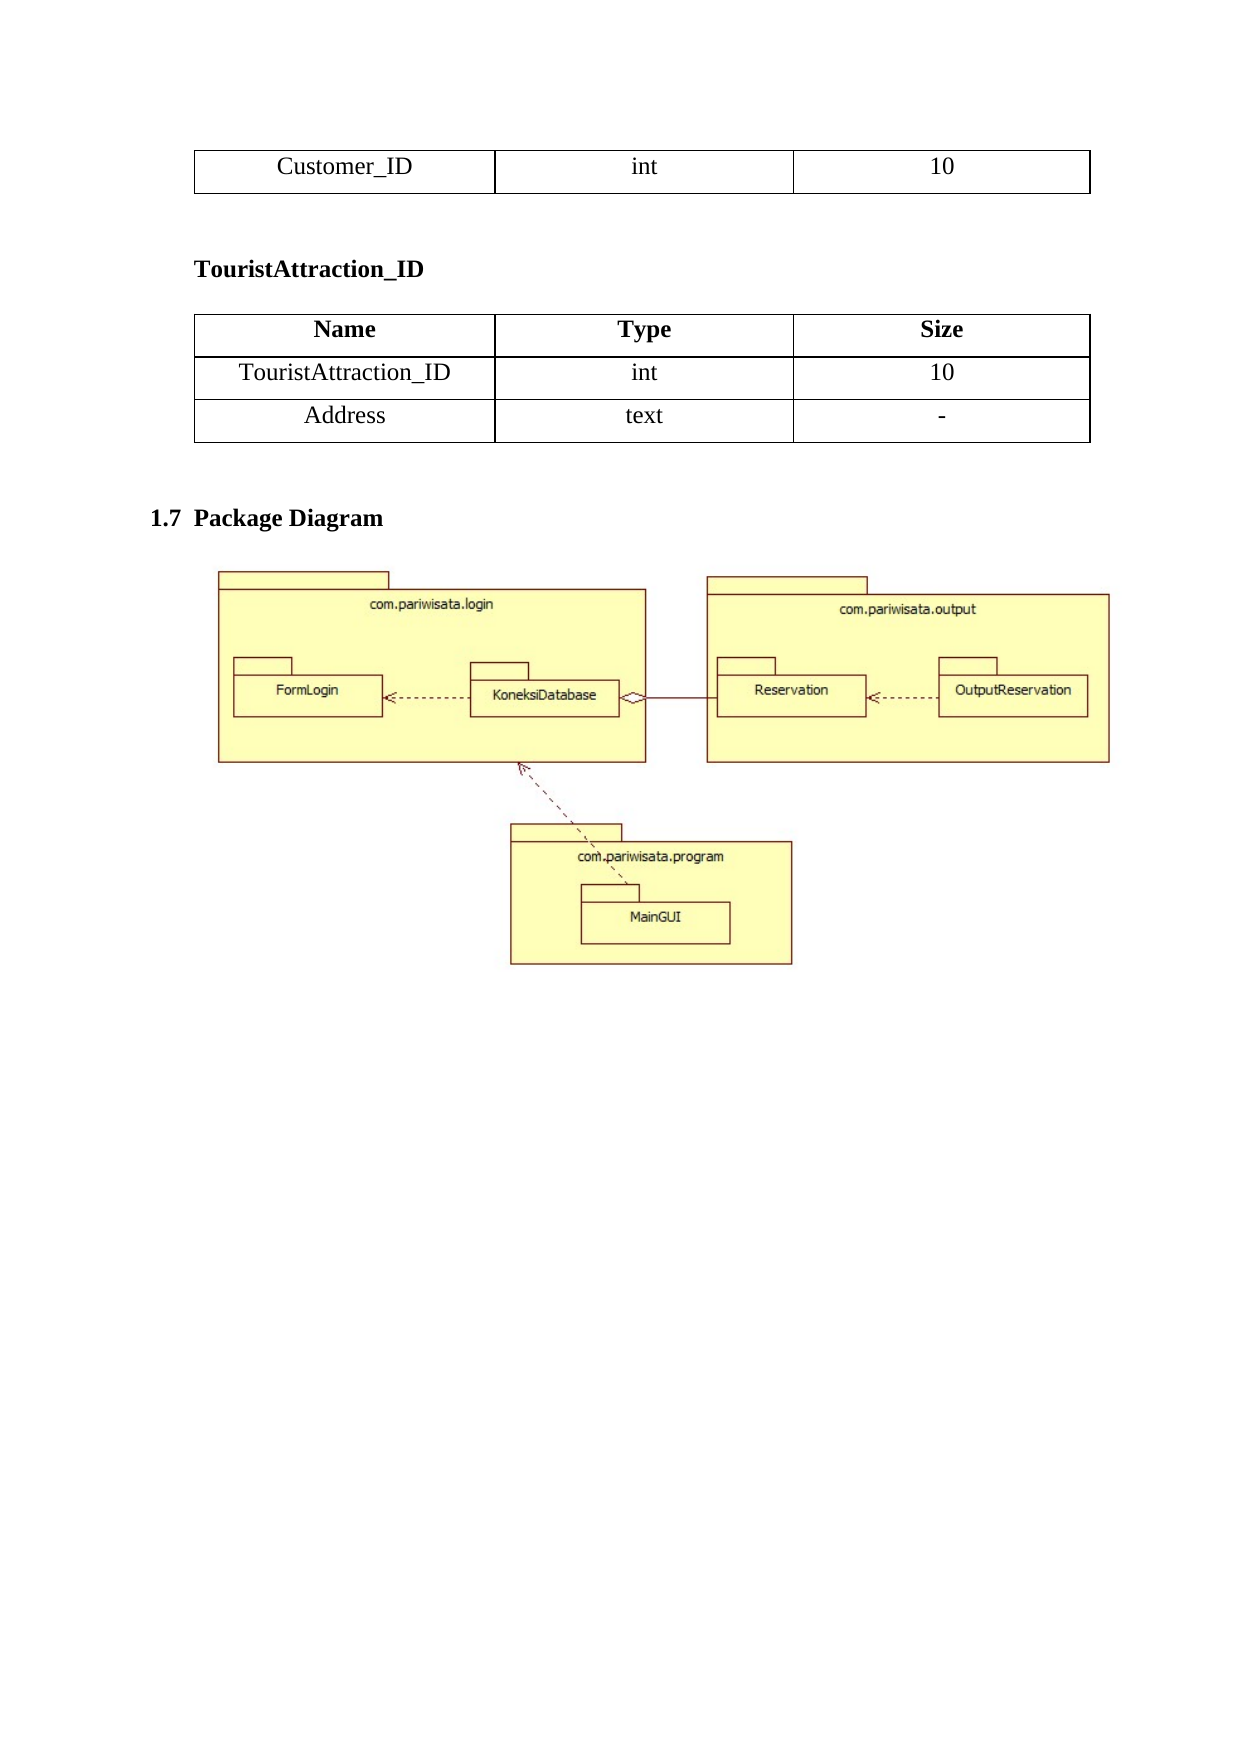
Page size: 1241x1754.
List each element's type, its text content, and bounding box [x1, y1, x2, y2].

table_header Type [496, 315, 793, 356]
picture [193, 546, 1135, 990]
list TouristAttraction_ID [194, 254, 1090, 282]
table_cell int [496, 151, 793, 193]
table_cell 10 [794, 358, 1089, 399]
table_cell Customer_ID [195, 151, 494, 193]
table_cell - [794, 400, 1089, 442]
table_cell Address [195, 400, 494, 442]
table_cell text [496, 400, 793, 442]
table_header Size [794, 315, 1089, 356]
table_header Name [195, 315, 494, 356]
list Package Diagram [150, 503, 1090, 532]
table_cell 10 [794, 151, 1089, 193]
table_cell int [496, 358, 793, 399]
table_cell TouristAttraction_ID [195, 358, 494, 399]
